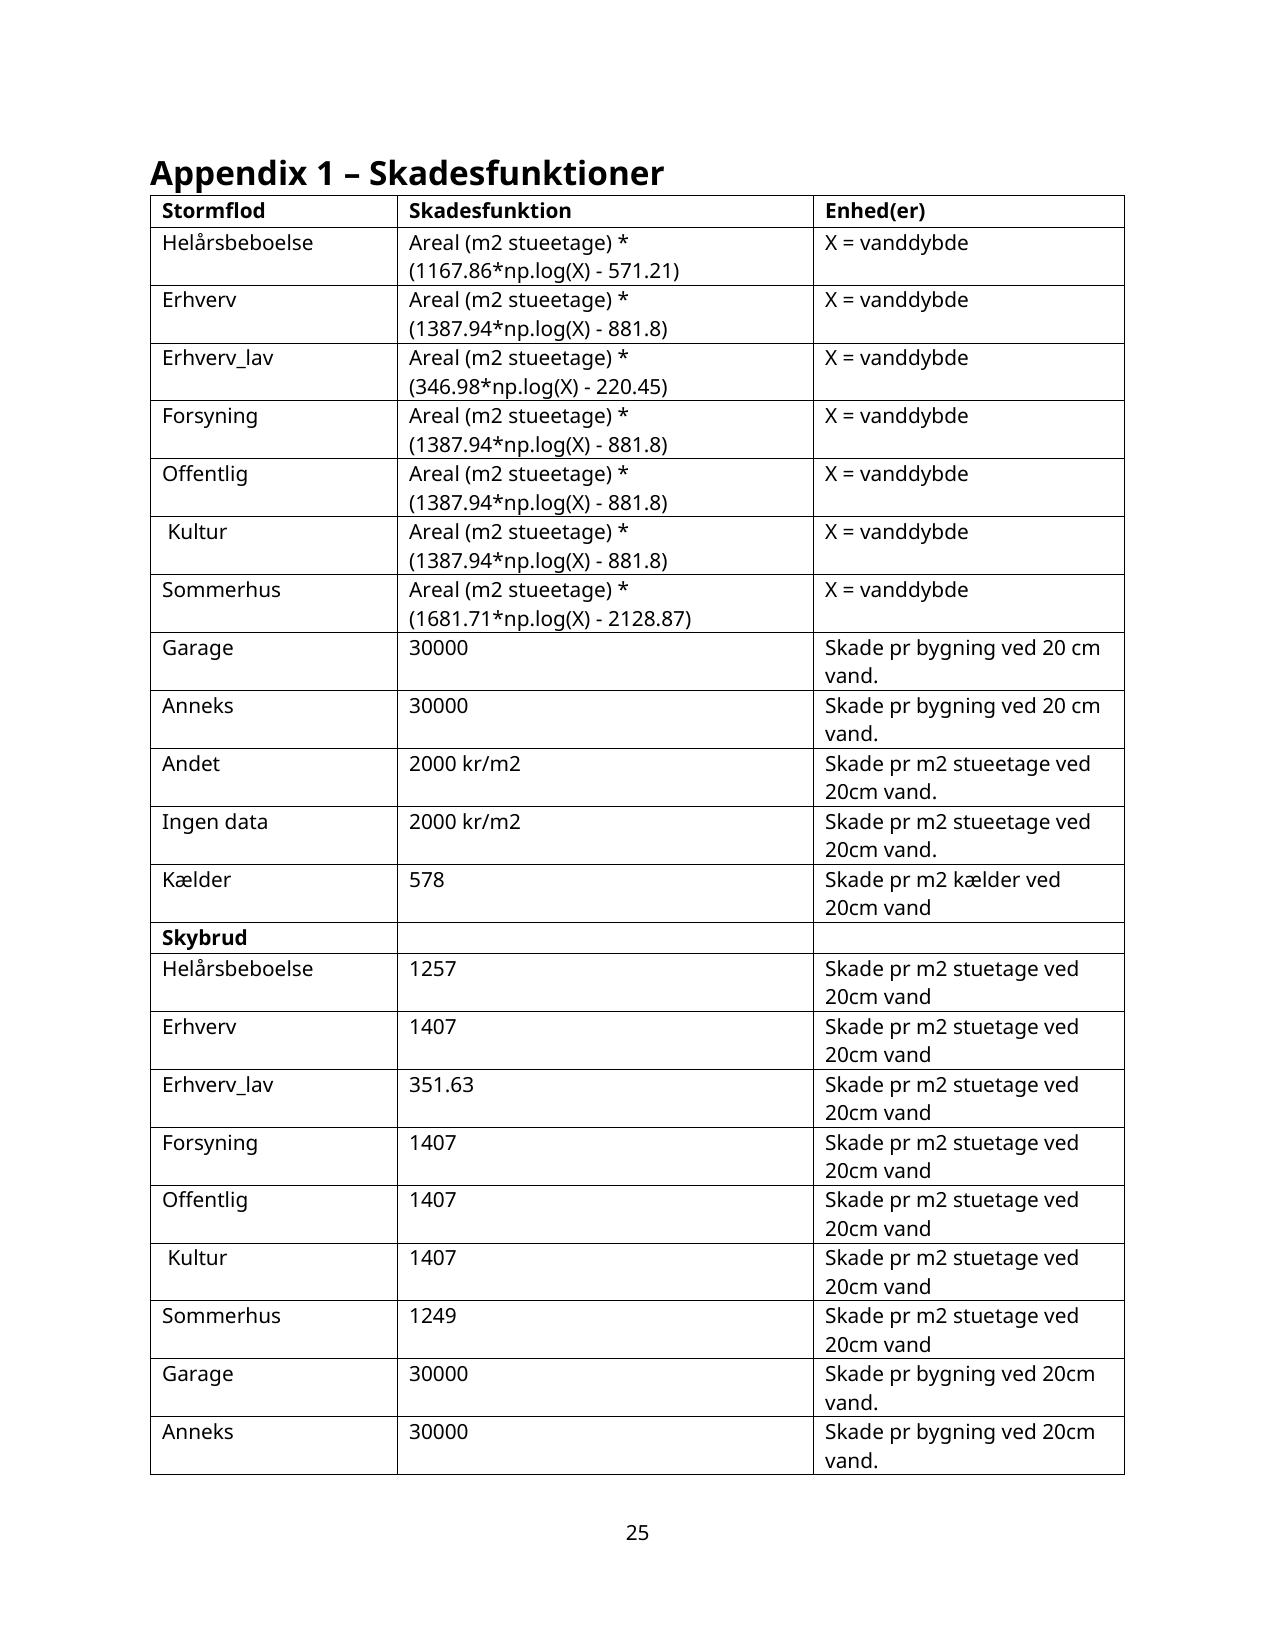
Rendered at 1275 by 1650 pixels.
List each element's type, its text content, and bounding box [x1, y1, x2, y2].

table_cell Erhverv_lav [151, 1070, 397, 1127]
table_cell Anneks [151, 691, 397, 748]
table_cell 1407 [398, 1186, 813, 1242]
table_cell Erhverv [151, 1012, 397, 1069]
table_cell Areal (m2 stueetage) * (1387.94*np.log(X) - 881.8) [398, 517, 813, 574]
table_cell Forsyning [151, 1128, 397, 1184]
table_cell X = vanddybde [814, 286, 1124, 342]
table_cell Offentlig [151, 1186, 397, 1242]
table_cell X = vanddybde [814, 575, 1124, 632]
table_cell Skade pr m2 stuetage ved 20cm vand [814, 1012, 1124, 1069]
table_cell Andet [151, 749, 397, 806]
table_cell Skybrud [151, 923, 397, 953]
table_cell Skade pr m2 stuetage ved 20cm vand [814, 1070, 1124, 1127]
table_cell Offentlig [151, 459, 397, 516]
table_cell Kultur [151, 517, 397, 574]
table_cell X = vanddybde [814, 344, 1124, 400]
table_cell Areal (m2 stueetage) * (1387.94*np.log(X) - 881.8) [398, 286, 813, 342]
table_cell 30000 [398, 633, 813, 690]
table_cell Skade pr m2 kælder ved 20cm vand [814, 865, 1124, 922]
table_cell Garage [151, 633, 397, 690]
table_cell 1407 [398, 1244, 813, 1300]
table_cell Areal (m2 stueetage) * (1387.94*np.log(X) - 881.8) [398, 401, 813, 458]
table_cell Skade pr bygning ved 20 cm vand. [814, 691, 1124, 748]
table_cell 30000 [398, 691, 813, 748]
table_cell 2000 kr/m2 [398, 807, 813, 864]
table_cell Skade pr bygning ved 20cm vand. [814, 1417, 1124, 1474]
table_cell Skade pr m2 stueetage ved 20cm vand. [814, 807, 1124, 864]
table_header Enhed(er) [814, 196, 1124, 227]
table_cell Areal (m2 stueetage) * (1387.94*np.log(X) - 881.8) [398, 459, 813, 516]
table_cell Garage [151, 1359, 397, 1416]
table_cell Helårsbeboelse [151, 228, 397, 284]
table_cell Skade pr m2 stuetage ved 20cm vand [814, 1301, 1124, 1358]
table_cell 1407 [398, 1012, 813, 1069]
table_cell Kælder [151, 865, 397, 922]
table_cell Areal (m2 stueetage) * (1167.86*np.log(X) - 571.21) [398, 228, 813, 284]
table_cell Skade pr bygning ved 20cm vand. [814, 1359, 1124, 1416]
table_cell Skade pr m2 stuetage ved 20cm vand [814, 1244, 1124, 1300]
table_cell Anneks [151, 1417, 397, 1474]
table_cell X = vanddybde [814, 401, 1124, 458]
table_cell 351.63 [398, 1070, 813, 1127]
table_cell Areal (m2 stueetage) * (346.98*np.log(X) - 220.45) [398, 344, 813, 400]
table_cell Sommerhus [151, 1301, 397, 1358]
table_header Skadesfunktion [398, 196, 813, 227]
table_cell 2000 kr/m2 [398, 749, 813, 806]
table_cell Skade pr m2 stuetage ved 20cm vand [814, 954, 1124, 1011]
table_cell 1249 [398, 1301, 813, 1358]
table_cell [814, 923, 1124, 953]
table_cell 578 [398, 865, 813, 922]
table_cell Helårsbeboelse [151, 954, 397, 1011]
table_cell Skade pr m2 stueetage ved 20cm vand. [814, 749, 1124, 806]
table_cell 1407 [398, 1128, 813, 1184]
table_cell X = vanddybde [814, 459, 1124, 516]
table_cell Erhverv [151, 286, 397, 342]
table_cell Skade pr m2 stuetage ved 20cm vand [814, 1186, 1124, 1242]
table_cell X = vanddybde [814, 517, 1124, 574]
table_cell Sommerhus [151, 575, 397, 632]
table_cell Ingen data [151, 807, 397, 864]
table_cell Kultur [151, 1244, 397, 1300]
table_cell 30000 [398, 1417, 813, 1474]
table_cell 1257 [398, 954, 813, 1011]
table_cell [398, 923, 813, 953]
table_cell Areal (m2 stueetage) * (1681.71*np.log(X) - 2128.87) [398, 575, 813, 632]
table_cell Erhverv_lav [151, 344, 397, 400]
table_cell Skade pr m2 stuetage ved 20cm vand [814, 1128, 1124, 1184]
table_header Stormflod [151, 196, 397, 227]
subtitle Appendix 1 – Skadesfunktioner [150, 150, 1125, 195]
table_cell Skade pr bygning ved 20 cm vand. [814, 633, 1124, 690]
table_cell 30000 [398, 1359, 813, 1416]
table_cell Forsyning [151, 401, 397, 458]
table_cell X = vanddybde [814, 228, 1124, 284]
